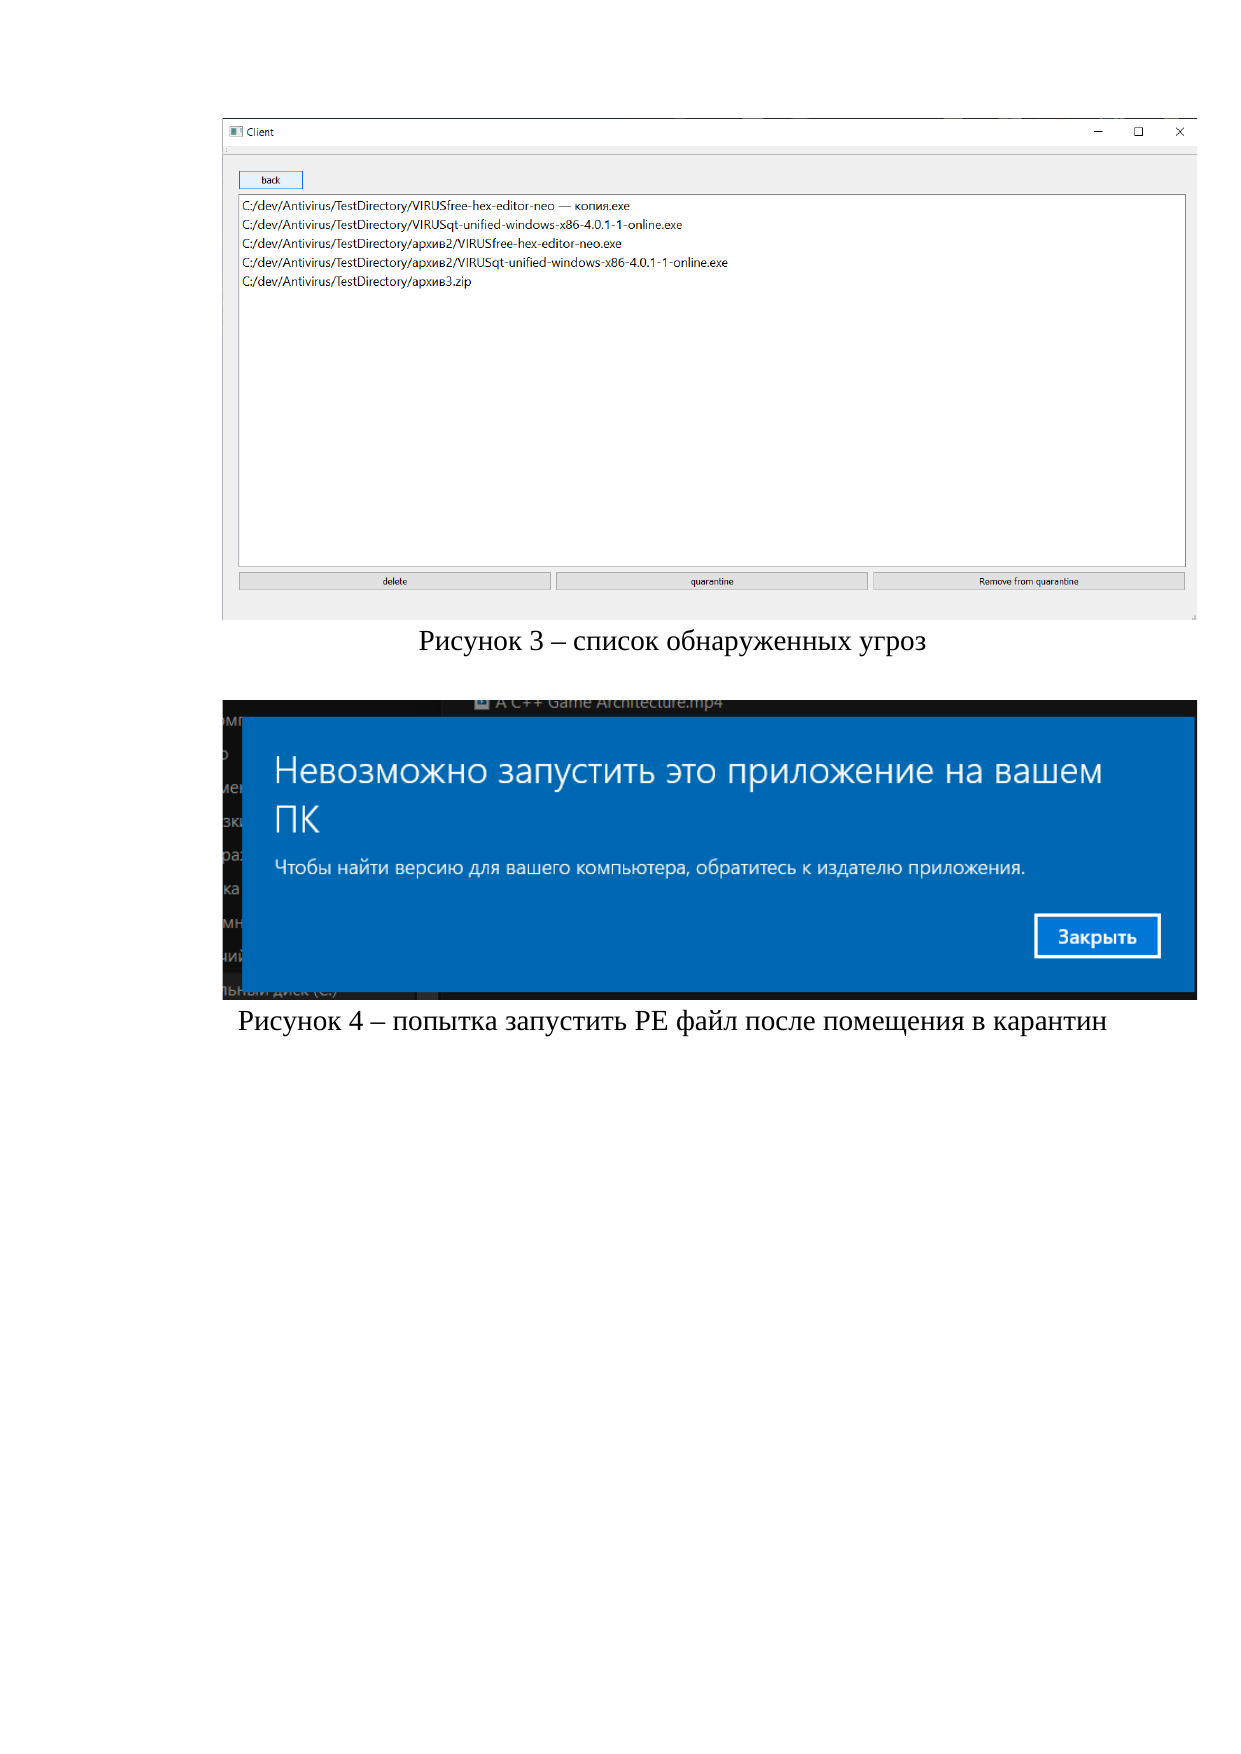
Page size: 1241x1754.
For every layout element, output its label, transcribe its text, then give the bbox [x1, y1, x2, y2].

picture [222, 700, 1198, 1000]
list Рисунок 3 – список обнаруженных угроз [223, 623, 1122, 657]
list Рисунок 4 – попытка запустить PE файл после помещения в карантин [223, 1003, 1122, 1037]
picture [222, 118, 1198, 620]
